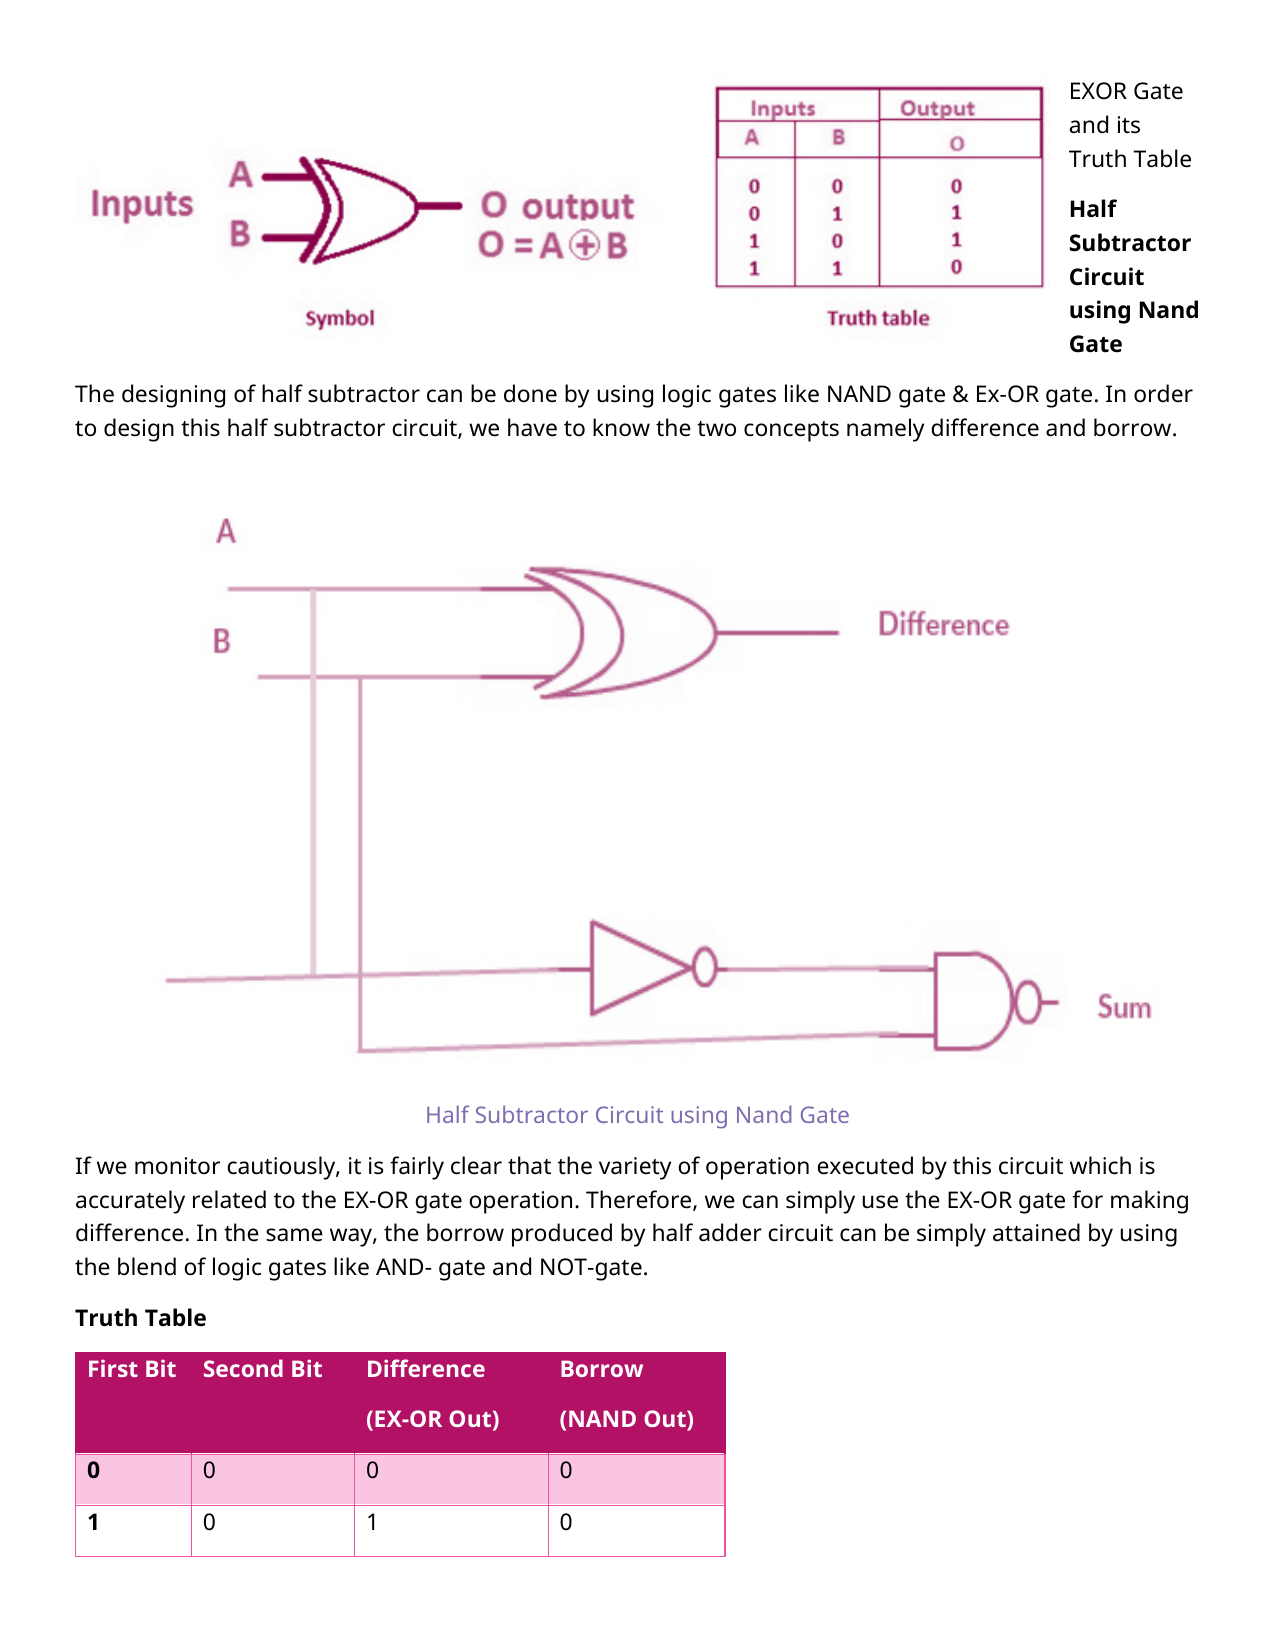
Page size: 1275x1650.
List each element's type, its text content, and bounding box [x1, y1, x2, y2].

text The designing of half subtractor can be done by using logic gates like NAND gate & Ex-OR gate. In order to design this half subtractor circuit, we have to know the two concepts namely difference and borrow. [75, 378, 1200, 443]
text If we monitor cautiously, it is fairly clear that the variety of operation executed by this circuit which is accurately related to the EX-OR gate operation. Therefore, we can simply use the EX-OR gate for making difference. In the same way, the borrow produced by half adder circuit can be simply attained by using the blend of logic gates like AND- gate and NOT-gate. [75, 1150, 1200, 1282]
table_cell 0 [549, 1455, 724, 1504]
table_cell 0 [192, 1506, 354, 1556]
table_cell 0 [76, 1455, 191, 1504]
table_cell 1 [355, 1506, 548, 1556]
table_cell 1 [76, 1506, 191, 1556]
table_header First Bit [76, 1353, 191, 1453]
table_header Difference (EX-OR Out) [355, 1353, 548, 1453]
table_cell 0 [355, 1455, 548, 1504]
table_cell 0 [192, 1455, 354, 1504]
text Half Subtractor Circuit using Nand Gate [75, 193, 1200, 359]
table_header Second Bit [192, 1353, 354, 1453]
table_header Borrow (NAND Out) [549, 1353, 724, 1453]
text EXOR Gate and its Truth Table [1050, 75, 1200, 174]
text Half Subtractor Circuit using Nand Gate [75, 462, 1200, 1131]
text Truth Table [75, 1302, 1200, 1333]
table_cell 0 [549, 1506, 724, 1556]
